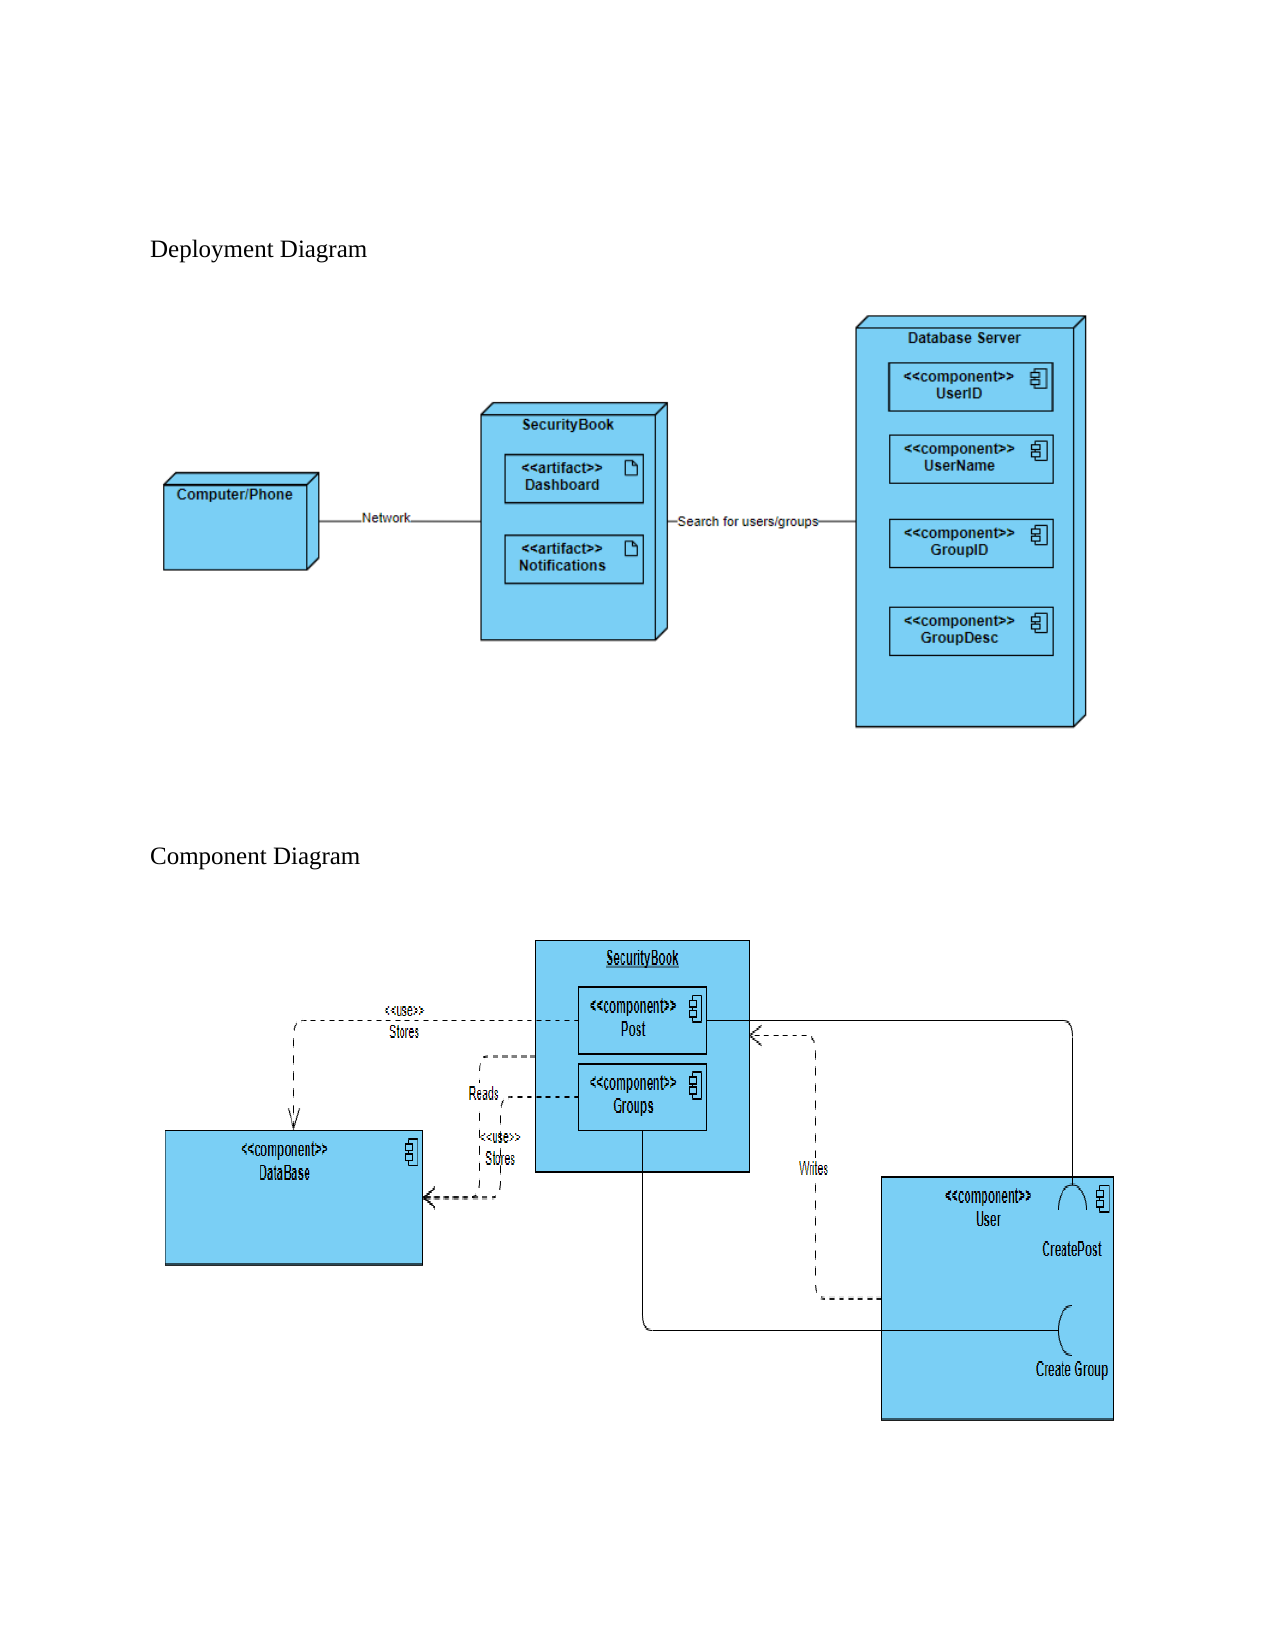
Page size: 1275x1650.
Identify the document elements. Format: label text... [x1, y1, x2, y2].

text Component Diagram [150, 841, 1125, 870]
picture [150, 307, 1125, 797]
text Deployment Diagram [150, 234, 1125, 262]
picture [150, 915, 1125, 1425]
